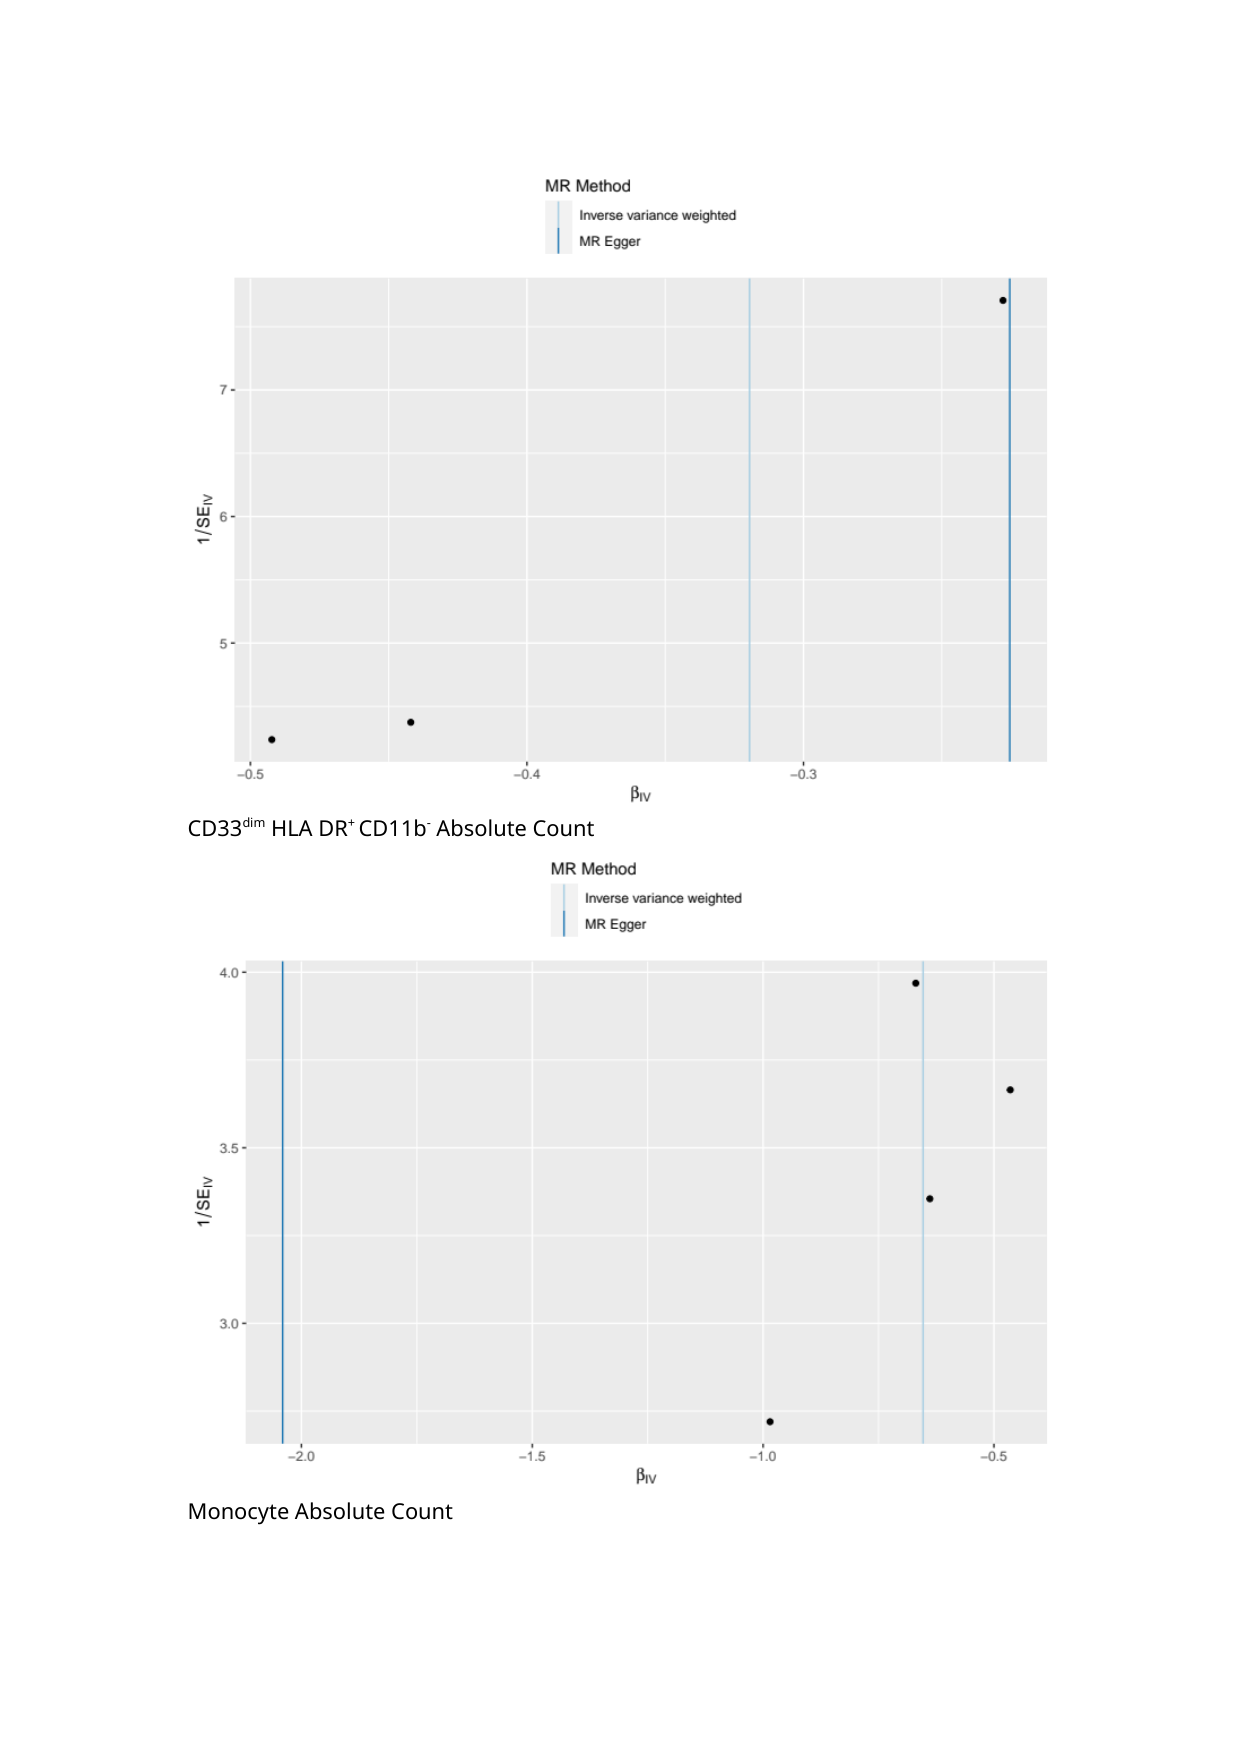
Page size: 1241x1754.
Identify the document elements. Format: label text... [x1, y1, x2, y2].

text Monocyte Absolute Count [187, 1494, 1053, 1527]
text CD33dim HLA DR+ CD11b- Absolute Count [187, 812, 1053, 844]
